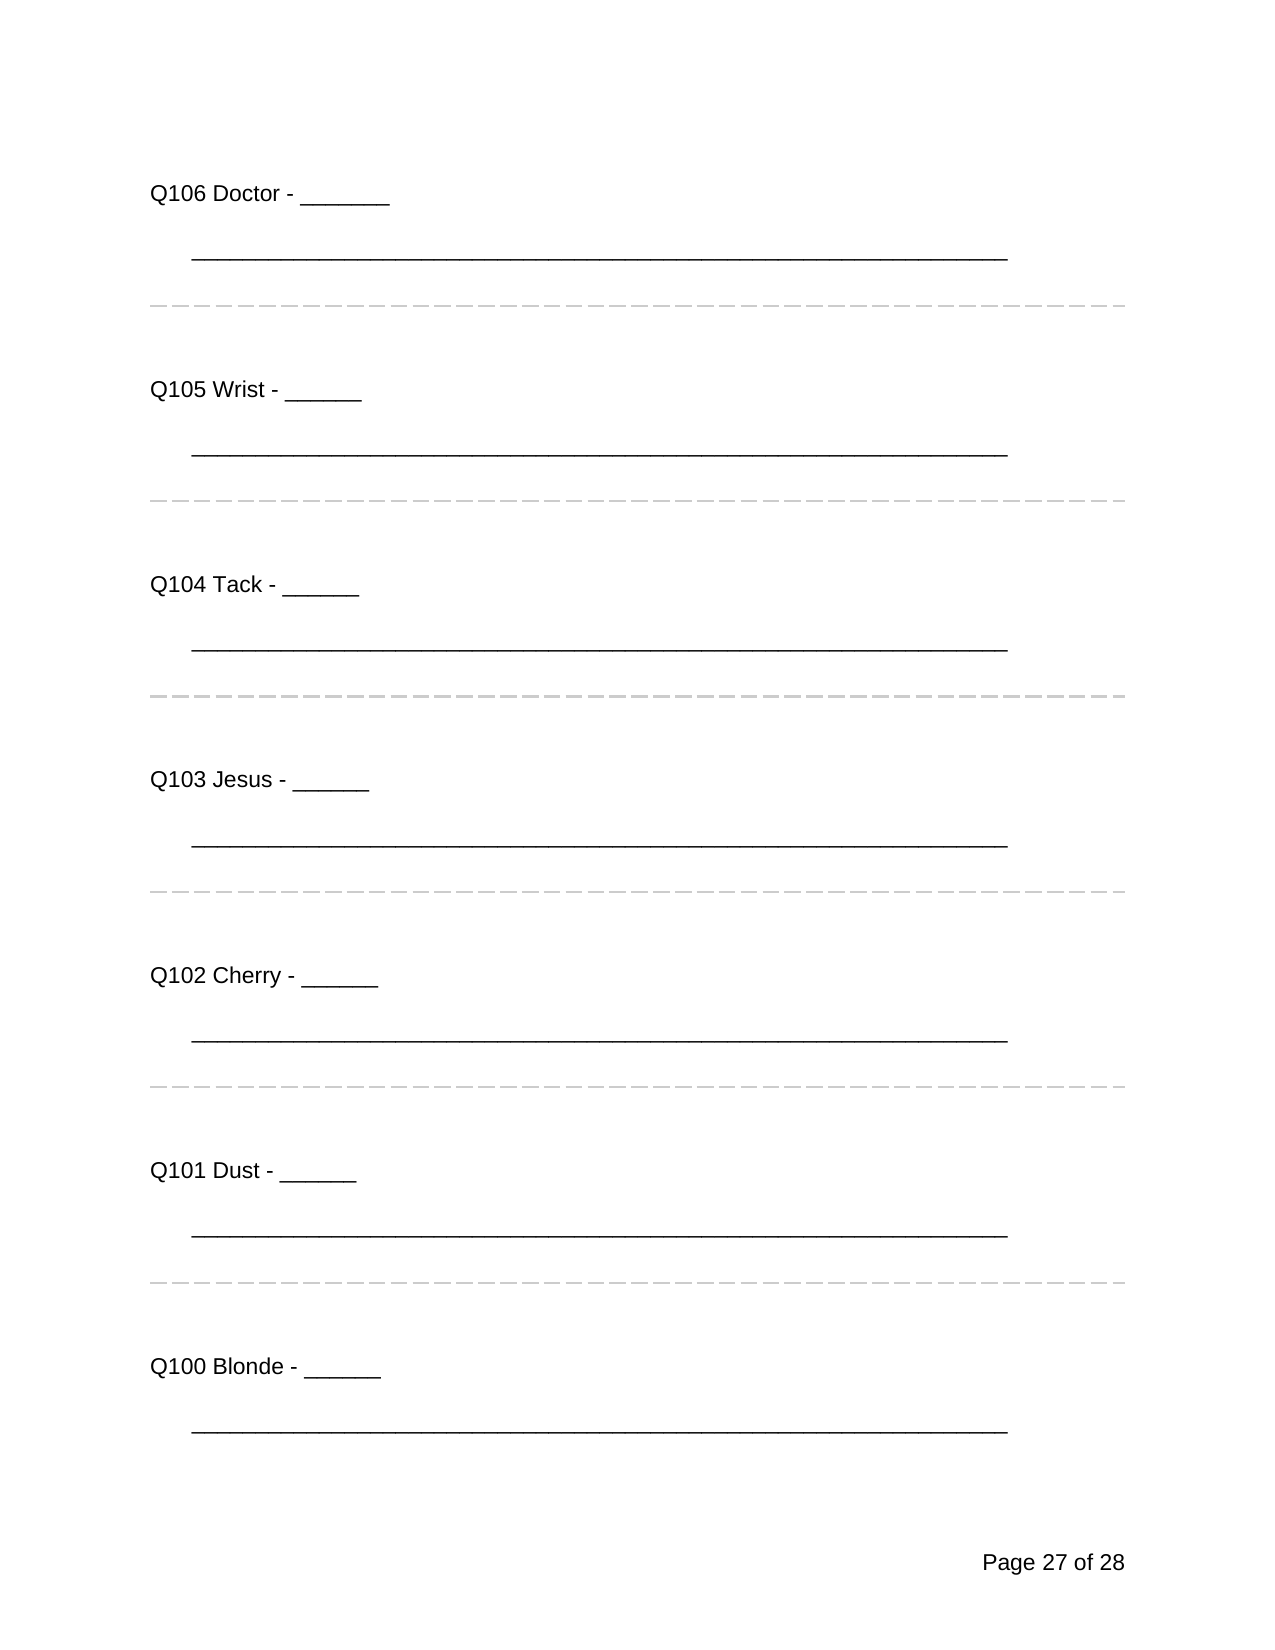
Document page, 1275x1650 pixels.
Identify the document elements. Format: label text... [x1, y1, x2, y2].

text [150, 1408, 1125, 1434]
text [150, 1212, 1125, 1239]
text ________________________________________________________________ [150, 1017, 1125, 1043]
text ________________________________________________________________ [150, 822, 1125, 848]
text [150, 235, 1125, 262]
text Q103 Jesus - ______ [150, 766, 1125, 793]
text Q105 Wrist - ______ [150, 376, 1125, 402]
text Q101 Dust - ______ [150, 1157, 1125, 1184]
text Q100 Blonde - ______ [150, 1353, 1125, 1379]
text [150, 431, 1125, 457]
text Q104 Tack - ______ [150, 571, 1125, 597]
text Q106 Doctor - _______ [150, 180, 1125, 207]
text ________________________________________________________________ [150, 626, 1125, 653]
text Q102 Cherry - ______ [150, 962, 1125, 988]
